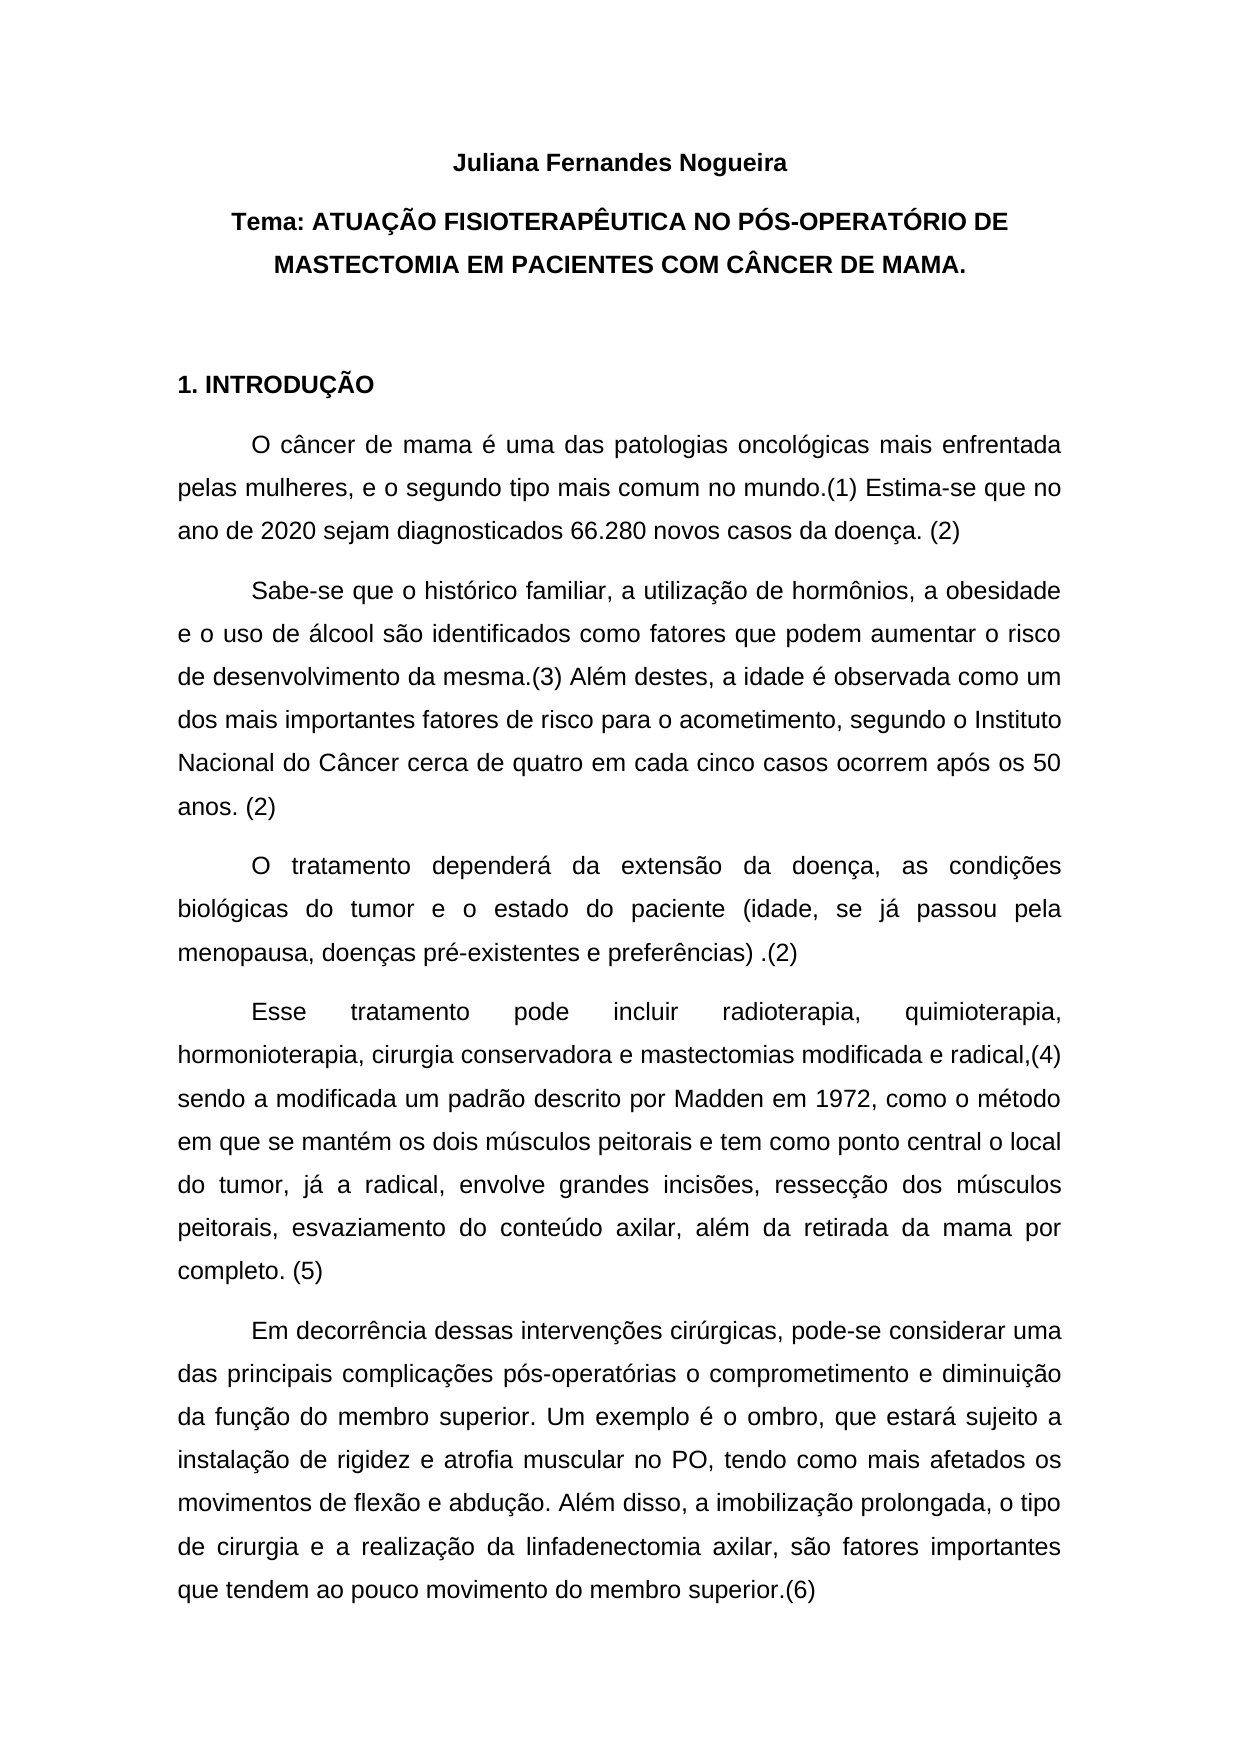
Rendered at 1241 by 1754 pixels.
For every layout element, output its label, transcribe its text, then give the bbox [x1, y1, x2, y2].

text O tratamento dependerá da extensão da doença, as condições biológicas do tumor e o estado do paciente (idade, se já passou pela menopausa, doenças pré-existentes e preferências) .(2) [177, 851, 1063, 966]
text O câncer de mama é uma das patologias oncológicas mais enfrentada pelas mulheres, e o segundo tipo mais comum no mundo.(1) Estima-se que no ano de 2020 sejam diagnosticados 66.280 novos casos da doença. (2) [177, 430, 1063, 545]
text Sabe-se que o histórico familiar, a utilização de hormônios, a obesidade e o uso de álcool são identificados como fatores que podem aumentar o risco de desenvolvimento da mesma.(3) Além destes, a idade é observada como um dos mais importantes fatores de risco para o acometimento, segundo o Instituto Nacional do Câncer cerca de quatro em cada cinco casos ocorrem após os 50 anos. (2) [177, 576, 1063, 820]
text Tema: ATUAÇÃO FISIOTERAPÊUTICA NO PÓS-OPERATÓRIO DE MASTECTOMIA EM PACIENTES COM CÂNCER DE MAMA. [177, 207, 1063, 279]
text Em decorrência dessas intervenções cirúrgicas, pode-se considerar uma das principais complicações pós-operatórias o comprometimento e diminuição da função do membro superior. Um exemplo é o ombro, que estará sujeito a instalação de rigidez e atrofia muscular no PO, tendo como mais afetados os movimentos de flexão e abdução. Além disso, a imobilização prolongada, o tipo de cirurgia e a realização da linfadenectomia axilar, são fatores importantes que tendem ao pouco movimento do membro superior.(6) [177, 1316, 1063, 1603]
text 1. INTRODUÇÃO [177, 370, 1063, 399]
text Juliana Fernandes Nogueira [177, 148, 1063, 176]
text Esse tratamento pode incluir radioterapia, quimioterapia, hormonioterapia, cirurgia conservadora e mastectomias modificada e radical,(4) sendo a modificada um padrão descrito por Madden em 1972, como o método em que se mantém os dois músculos peitorais e tem como ponto central o local do tumor, já a radical, envolve grandes incisões, ressecção dos músculos peitorais, esvaziamento do conteúdo axilar, além da retirada da mama por completo. (5) [177, 997, 1063, 1285]
